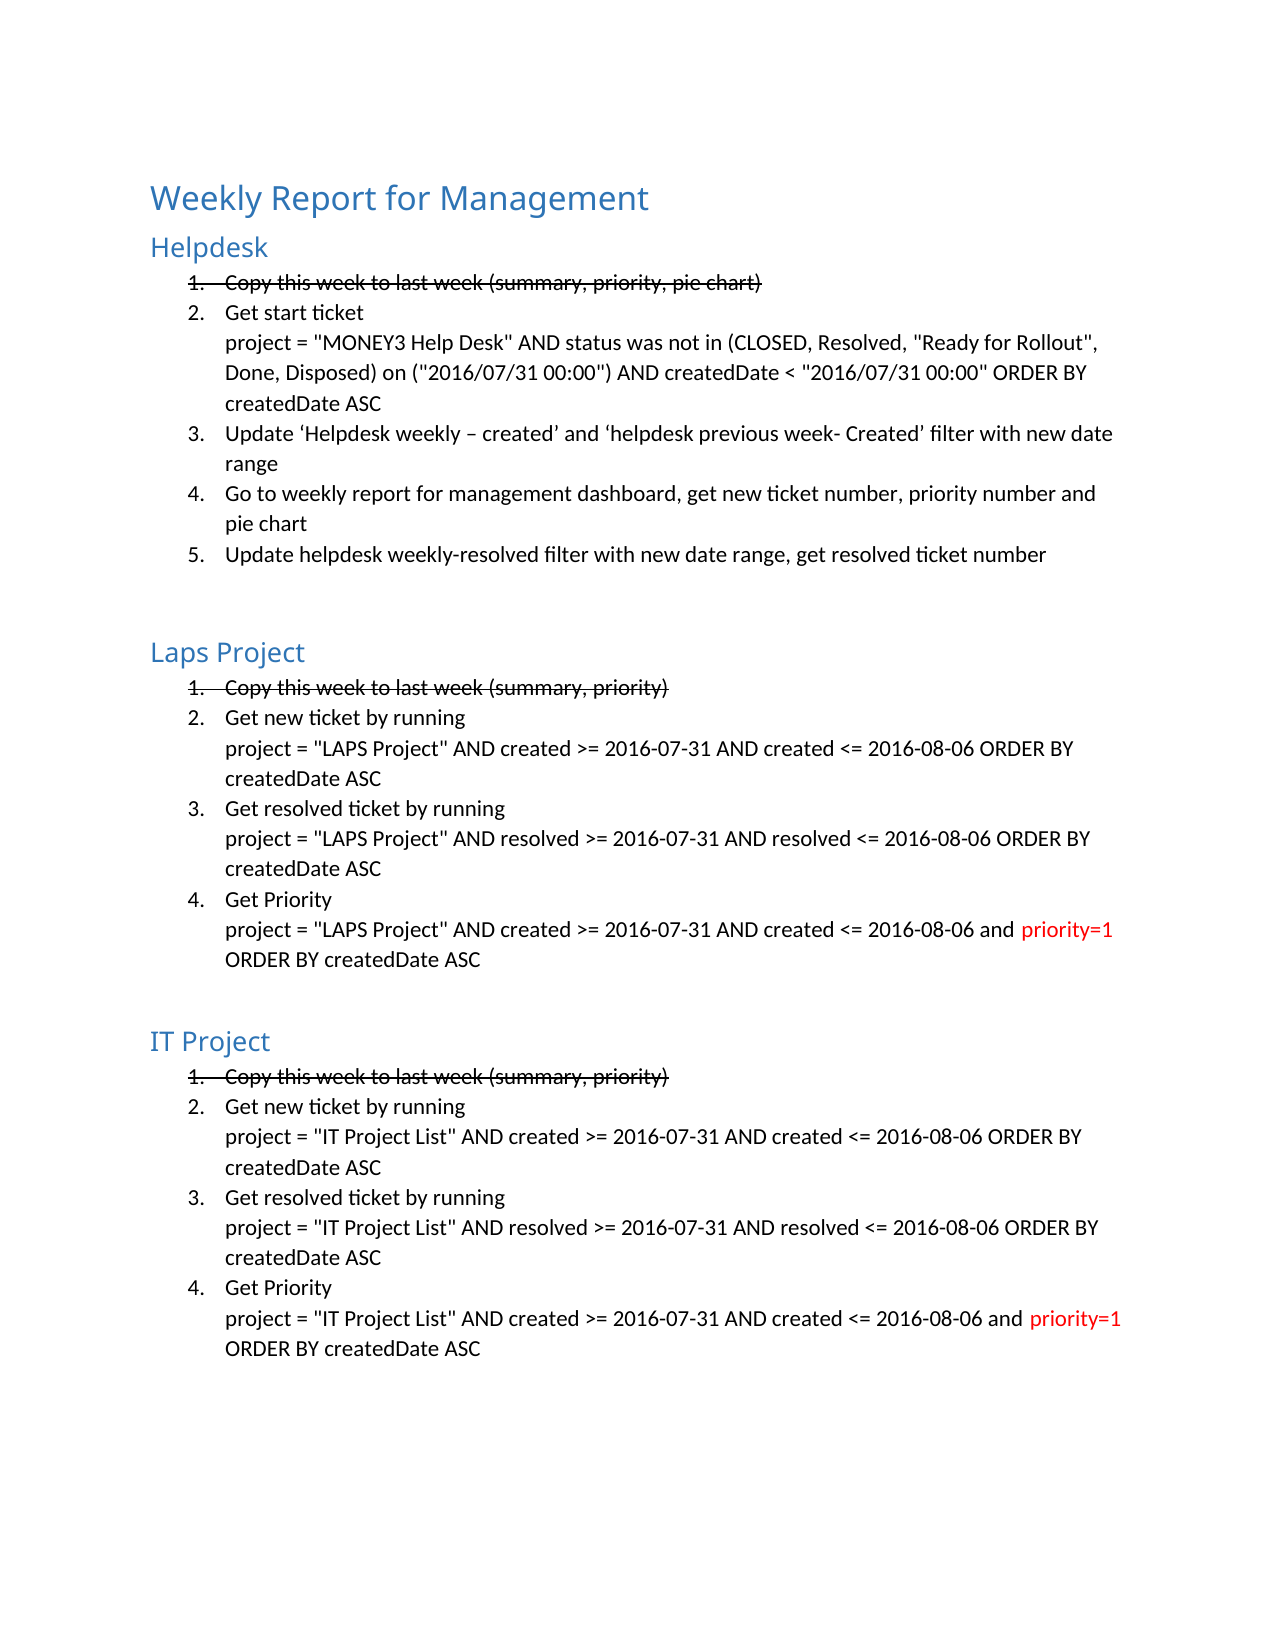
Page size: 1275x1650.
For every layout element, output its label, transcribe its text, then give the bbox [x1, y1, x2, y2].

list project = "IT Project List" AND created >= 2016-07-31 AND created <= 2016-08-06 ORDER BY createdDate ASC [225, 1122, 1125, 1181]
list Copy this week to last week (summary, priority) [187, 1062, 1125, 1090]
list Get new ticket by running [187, 1092, 1125, 1120]
list project = "LAPS Project" AND resolved >= 2016-07-31 AND resolved <= 2016-08-06 ORDER BY createdDate ASC [225, 824, 1125, 883]
list project = "LAPS Project" AND created >= 2016-07-31 AND created <= 2016-08-06 and priority=1 ORDER BY createdDate ASC [225, 915, 1125, 973]
list Go to weekly report for management dashboard, get new ticket number, priority number and pie chart [187, 479, 1125, 538]
list project = "IT Project List" AND resolved >= 2016-07-31 AND resolved <= 2016-08-06 ORDER BY createdDate ASC [225, 1213, 1125, 1271]
list Get Priority [187, 1273, 1125, 1302]
subtitle IT Project [150, 1022, 1125, 1059]
list Copy this week to last week (summary, priority) [187, 673, 1125, 701]
subtitle Weekly Report for Management [150, 175, 1125, 220]
list Update ‘Helpdesk weekly – created’ and ‘helpdesk previous week- Created’ filter with new date range [187, 419, 1125, 477]
list Copy this week to last week (summary, priority, pie chart) [187, 268, 1125, 296]
list project = "LAPS Project" AND created >= 2016-07-31 AND created <= 2016-08-06 ORDER BY createdDate ASC [225, 734, 1125, 792]
subtitle Helpdesk [150, 228, 1125, 265]
subtitle Laps Project [150, 633, 1125, 670]
list Get resolved ticket by running [187, 794, 1125, 822]
list project = "IT Project List" AND created >= 2016-07-31 AND created <= 2016-08-06 and priority=1 ORDER BY createdDate ASC [225, 1304, 1125, 1362]
list Get Priority [187, 885, 1125, 913]
list project = "MONEY3 Help Desk" AND status was not in (CLOSED, Resolved, "Ready for Rollout", Done, Disposed) on ("2016/07/31 00:00") AND createdDate < "2016/07/31 00:00" ORDER BY createdDate ASC [225, 328, 1125, 417]
list Update helpdesk weekly-resolved filter with new date range, get resolved ticket number [187, 540, 1125, 568]
list Get new ticket by running [187, 703, 1125, 732]
list Get start ticket [187, 298, 1125, 326]
list Get resolved ticket by running [187, 1183, 1125, 1211]
